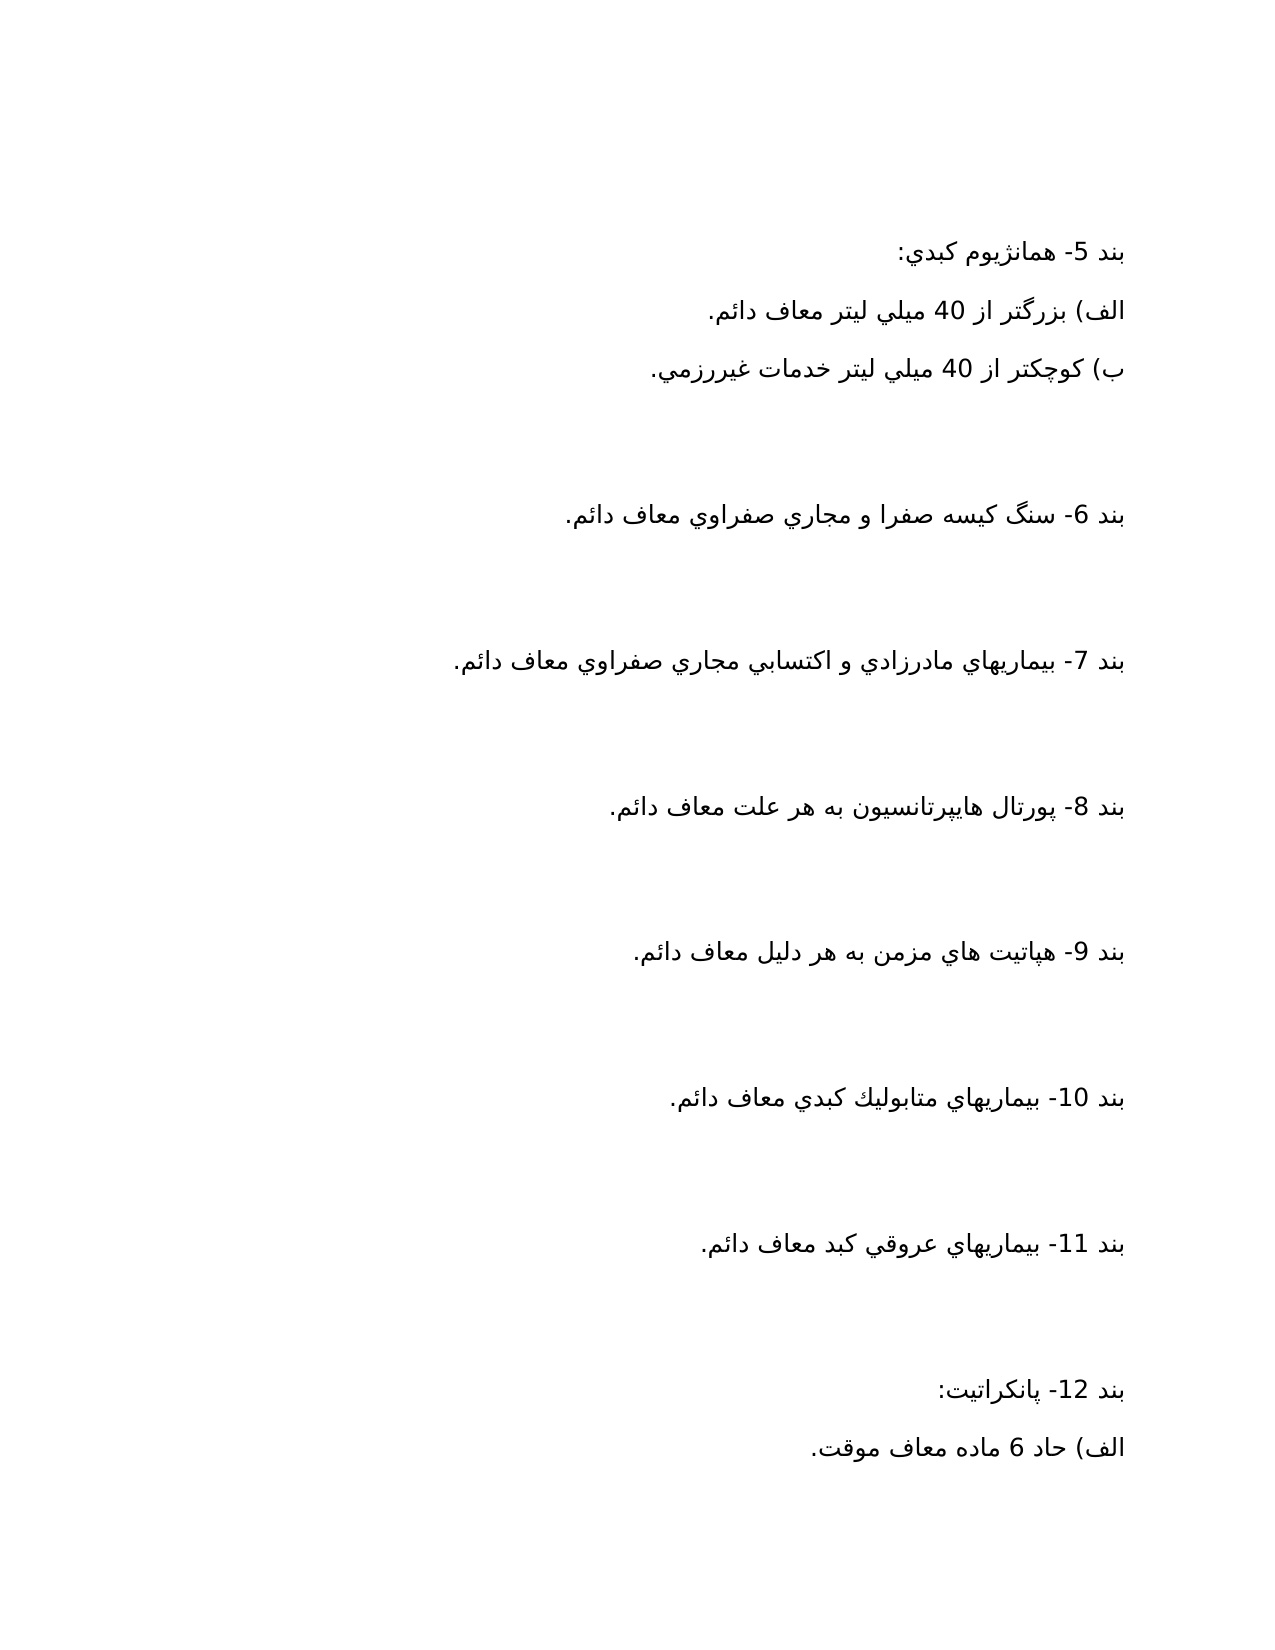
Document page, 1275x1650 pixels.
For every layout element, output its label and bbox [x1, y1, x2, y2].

text [150, 150, 1125, 1492]
